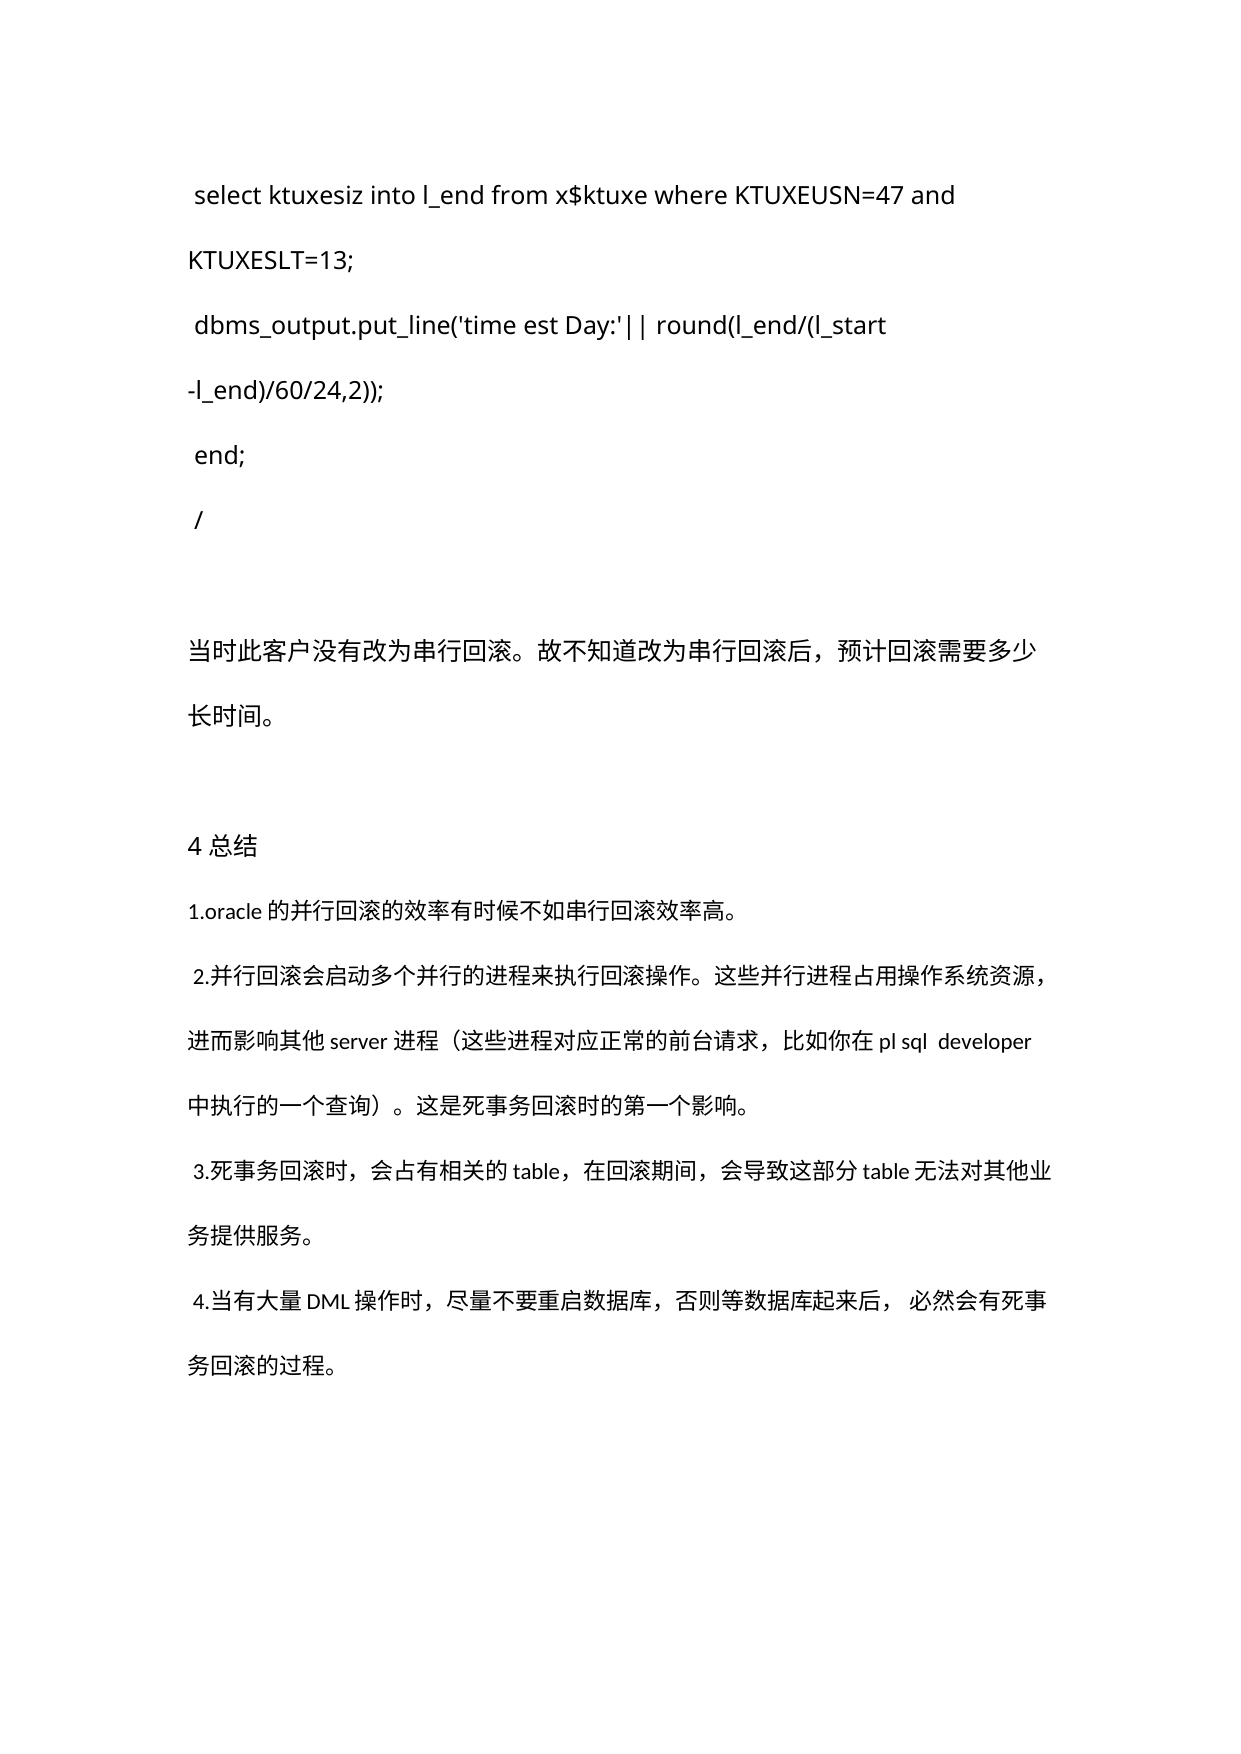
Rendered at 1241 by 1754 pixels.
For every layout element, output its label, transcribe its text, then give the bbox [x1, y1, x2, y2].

text select ktuxesiz into l_end from x$ktuxe where KTUXEUSN=47 and KTUXESLT=13; [187, 162, 1053, 292]
text 1.oracle的并行回滚的效率有时候不如串行回滚效率高。 2.并行回滚会启动多个并行的进程来执行回滚操作。这些并行进程占用操作系统资源，进而影响其他server 进程（这些进程对应正常的前台请求，比如你在pl sql developer中执行的一个查询）。这是死事务回滚时的第一个影响。 3.死事务回滚时，会占有相关的table，在回滚期间，会导致这部分table无法对其他业务提供服务。 4.当有大量DML操作时，尽量不要重启数据库，否则等数据库起来后， 必然会有死事务回滚的过程。 [187, 877, 1053, 1397]
text 当时此客户没有改为串行回滚。故不知道改为串行回滚后，预计回滚需要多少长时间。 [187, 617, 1053, 747]
text / [187, 487, 1053, 552]
text 4 总结 [187, 812, 1053, 877]
text dbms_output.put_line('time est Day:'|| round(l_end/(l_start -l_end)/60/24,2)); [187, 292, 1053, 422]
text end; [187, 422, 1053, 487]
